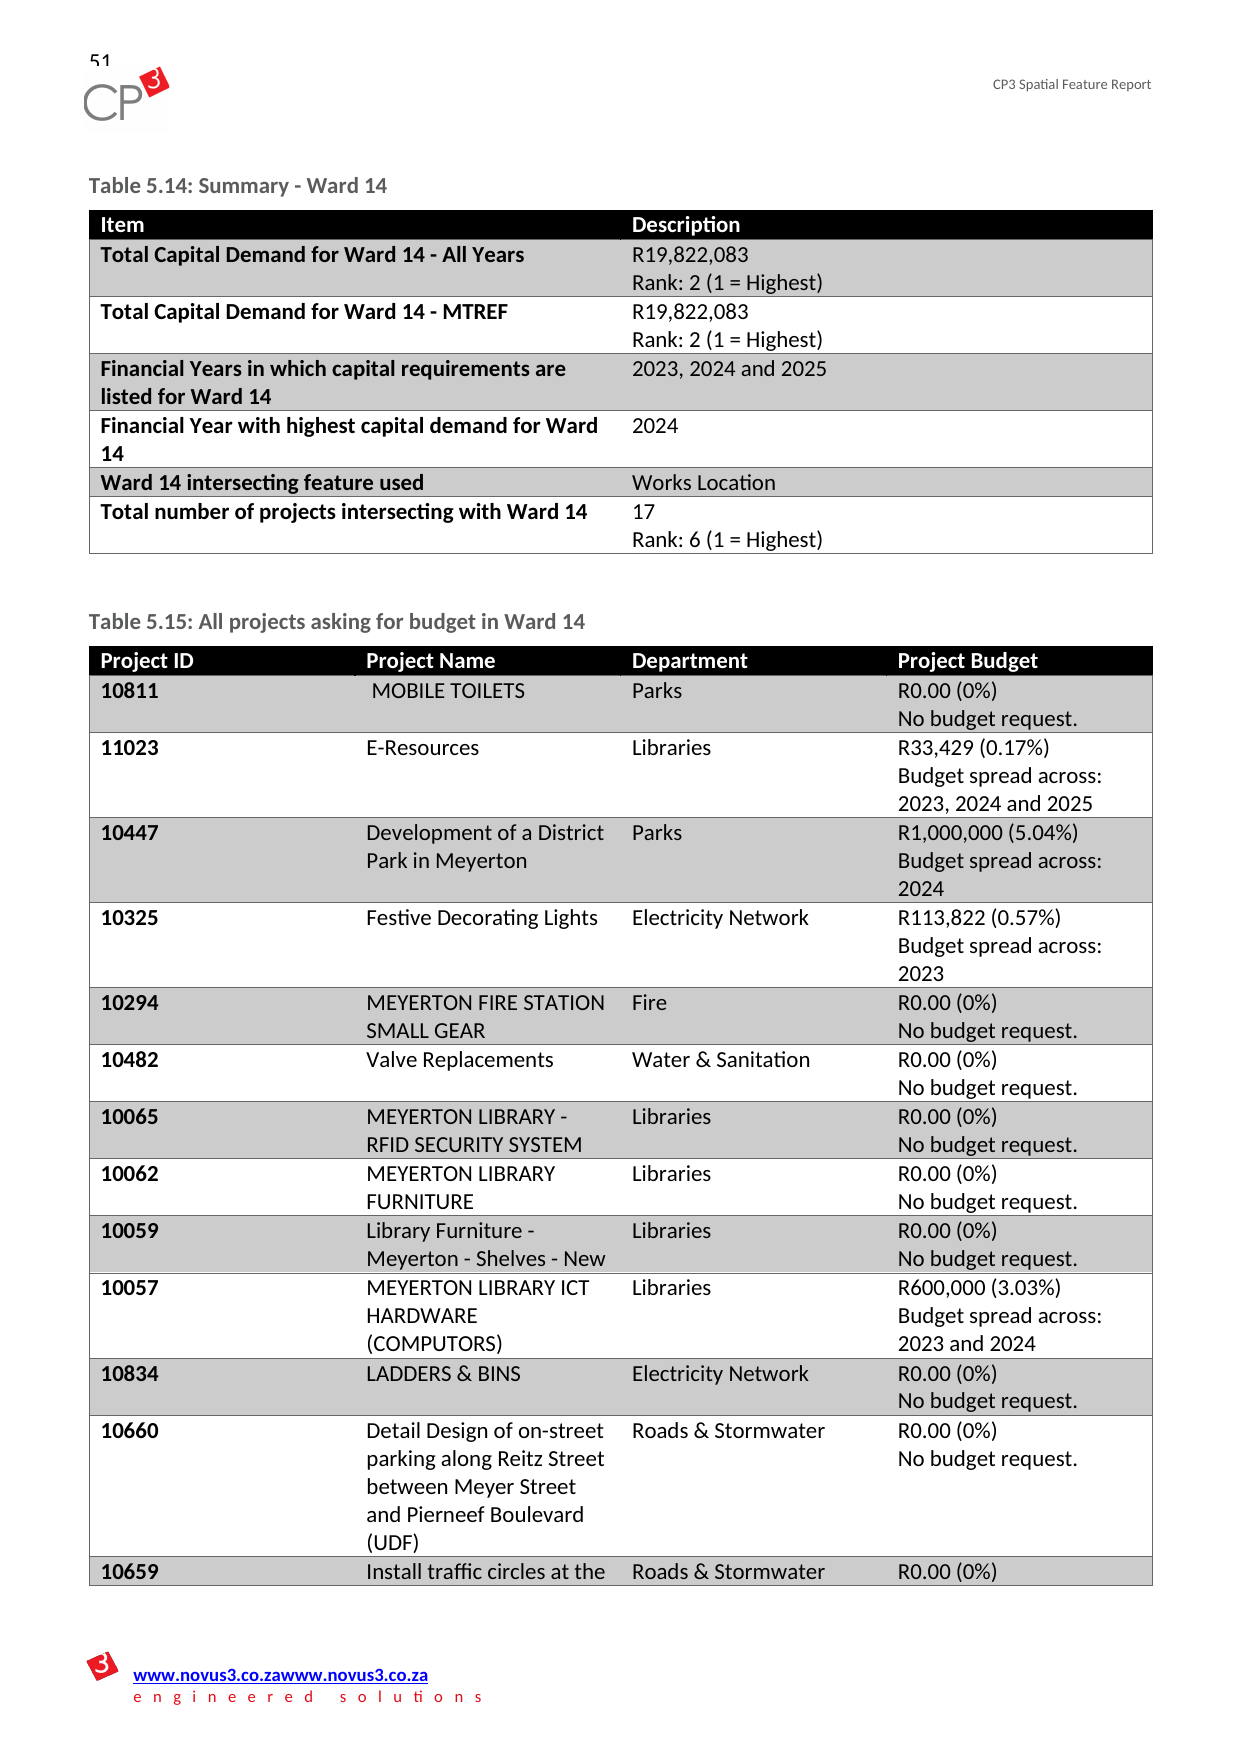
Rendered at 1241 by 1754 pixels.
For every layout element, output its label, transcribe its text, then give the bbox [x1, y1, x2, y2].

table_cell E-Resources [355, 733, 621, 817]
table_cell Total number of projects intersecting with Ward 14 [90, 497, 621, 553]
table_cell R600,000 (3.03%) Budget spread across: 2023 and 2024 [886, 1274, 1152, 1358]
table_cell Financial Years in which capital requirements are listed for Ward 14 [90, 354, 621, 410]
table_cell Festive Decorating Lights [355, 903, 621, 987]
table_cell 10065 [90, 1102, 355, 1158]
table_cell 10659 [90, 1557, 355, 1585]
table_cell R19,822,083 Rank: 2 (1 = Highest) [621, 297, 1152, 353]
text Table 5.14: Summary - Ward 14 [89, 171, 1152, 199]
table_cell 10811 [90, 676, 355, 732]
table_cell MEYERTON FIRE STATION SMALL GEAR [355, 988, 621, 1044]
table_cell Development of a District Park in Meyerton [355, 818, 621, 902]
table_cell Electricity Network [621, 903, 886, 987]
table_cell 10062 [90, 1159, 355, 1215]
table_cell R0.00 (0%) No budget request. [886, 676, 1152, 732]
table_cell 2023, 2024 and 2025 [621, 354, 1152, 410]
table_cell Detail Design of on-street parking along Reitz Street between Meyer Street and Pierneef Boulevard (UDF) [355, 1416, 621, 1556]
table_cell Water & Sanitation [621, 1045, 886, 1101]
table_cell R33,429 (0.17%) Budget spread across: 2023, 2024 and 2025 [886, 733, 1152, 817]
table_cell Fire [621, 988, 886, 1044]
table_cell Libraries [621, 1102, 886, 1158]
table_cell Libraries [621, 733, 886, 817]
table_cell Ward 14 intersecting feature used [90, 468, 621, 496]
table_cell Total Capital Demand for Ward 14 - All Years [90, 240, 621, 296]
table_cell 10447 [90, 818, 355, 902]
table_cell R0.00 (0%) No budget request. [886, 1216, 1152, 1272]
table_cell R0.00 (0%) No budget request. [886, 1416, 1152, 1556]
table_cell Roads & Stormwater [621, 1416, 886, 1556]
table_cell R0.00 (0%) No budget request. [886, 1359, 1152, 1415]
table_header Project Budget [887, 647, 1152, 675]
table_cell R113,822 (0.57%) Budget spread across: 2023 [886, 903, 1152, 987]
table_header Project Name [356, 647, 620, 675]
table_cell 2024 [621, 411, 1152, 467]
table_cell 10482 [90, 1045, 355, 1101]
table_cell Electricity Network [621, 1359, 886, 1415]
table_cell Libraries [621, 1216, 886, 1272]
table_cell Libraries [621, 1159, 886, 1215]
table_cell MEYERTON LIBRARY - RFID SECURITY SYSTEM [355, 1102, 621, 1158]
table_cell 10660 [90, 1416, 355, 1556]
table_cell MEYERTON LIBRARY FURNITURE [355, 1159, 621, 1215]
table_cell 11023 [90, 733, 355, 817]
table_header Project ID [90, 647, 354, 675]
table_cell 10294 [90, 988, 355, 1044]
picture [86, 1651, 119, 1681]
table_header Department [621, 647, 886, 675]
table_cell Library Furniture - Meyerton - Shelves - New [355, 1216, 621, 1272]
table_cell 10325 [90, 903, 355, 987]
table_cell Parks [621, 676, 886, 732]
table_cell R0.00 (0%) No budget request. [886, 1159, 1152, 1215]
table_cell R1,000,000 (5.04%) Budget spread across: 2024 [886, 818, 1152, 902]
table_cell MEYERTON LIBRARY ICT HARDWARE (COMPUTORS) [355, 1274, 621, 1358]
table_cell 10834 [90, 1359, 355, 1415]
table_cell R0.00 (0%) No budget request. [886, 1045, 1152, 1101]
table_cell 10059 [90, 1216, 355, 1272]
table_cell Libraries [621, 1274, 886, 1358]
picture [83, 66, 170, 132]
text Table 5.15: All projects asking for budget in Ward 14 [89, 607, 1152, 635]
table_cell R0.00 (0%) No budget request. [886, 1102, 1152, 1158]
table_cell Total Capital Demand for Ward 14 - MTREF [90, 297, 621, 353]
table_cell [886, 1557, 1152, 1585]
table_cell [355, 1557, 621, 1585]
table_cell Parks [621, 818, 886, 902]
table_cell Valve Replacements [355, 1045, 621, 1101]
table_cell Financial Year with highest capital demand for Ward 14 [90, 411, 621, 467]
table_header Description [621, 211, 1152, 239]
table_cell 17 Rank: 6 (1 = Highest) [621, 497, 1152, 553]
table_cell MOBILE TOILETS [355, 676, 621, 732]
table_header Item [90, 211, 620, 239]
table_cell R0.00 (0%) No budget request. [886, 988, 1152, 1044]
table_cell Roads & Stormwater [621, 1557, 886, 1585]
table_cell 10057 [90, 1274, 355, 1358]
table_cell R19,822,083 Rank: 2 (1 = Highest) [621, 240, 1152, 296]
table_cell LADDERS & BINS [355, 1359, 621, 1415]
table_cell Works Location [621, 468, 1152, 496]
